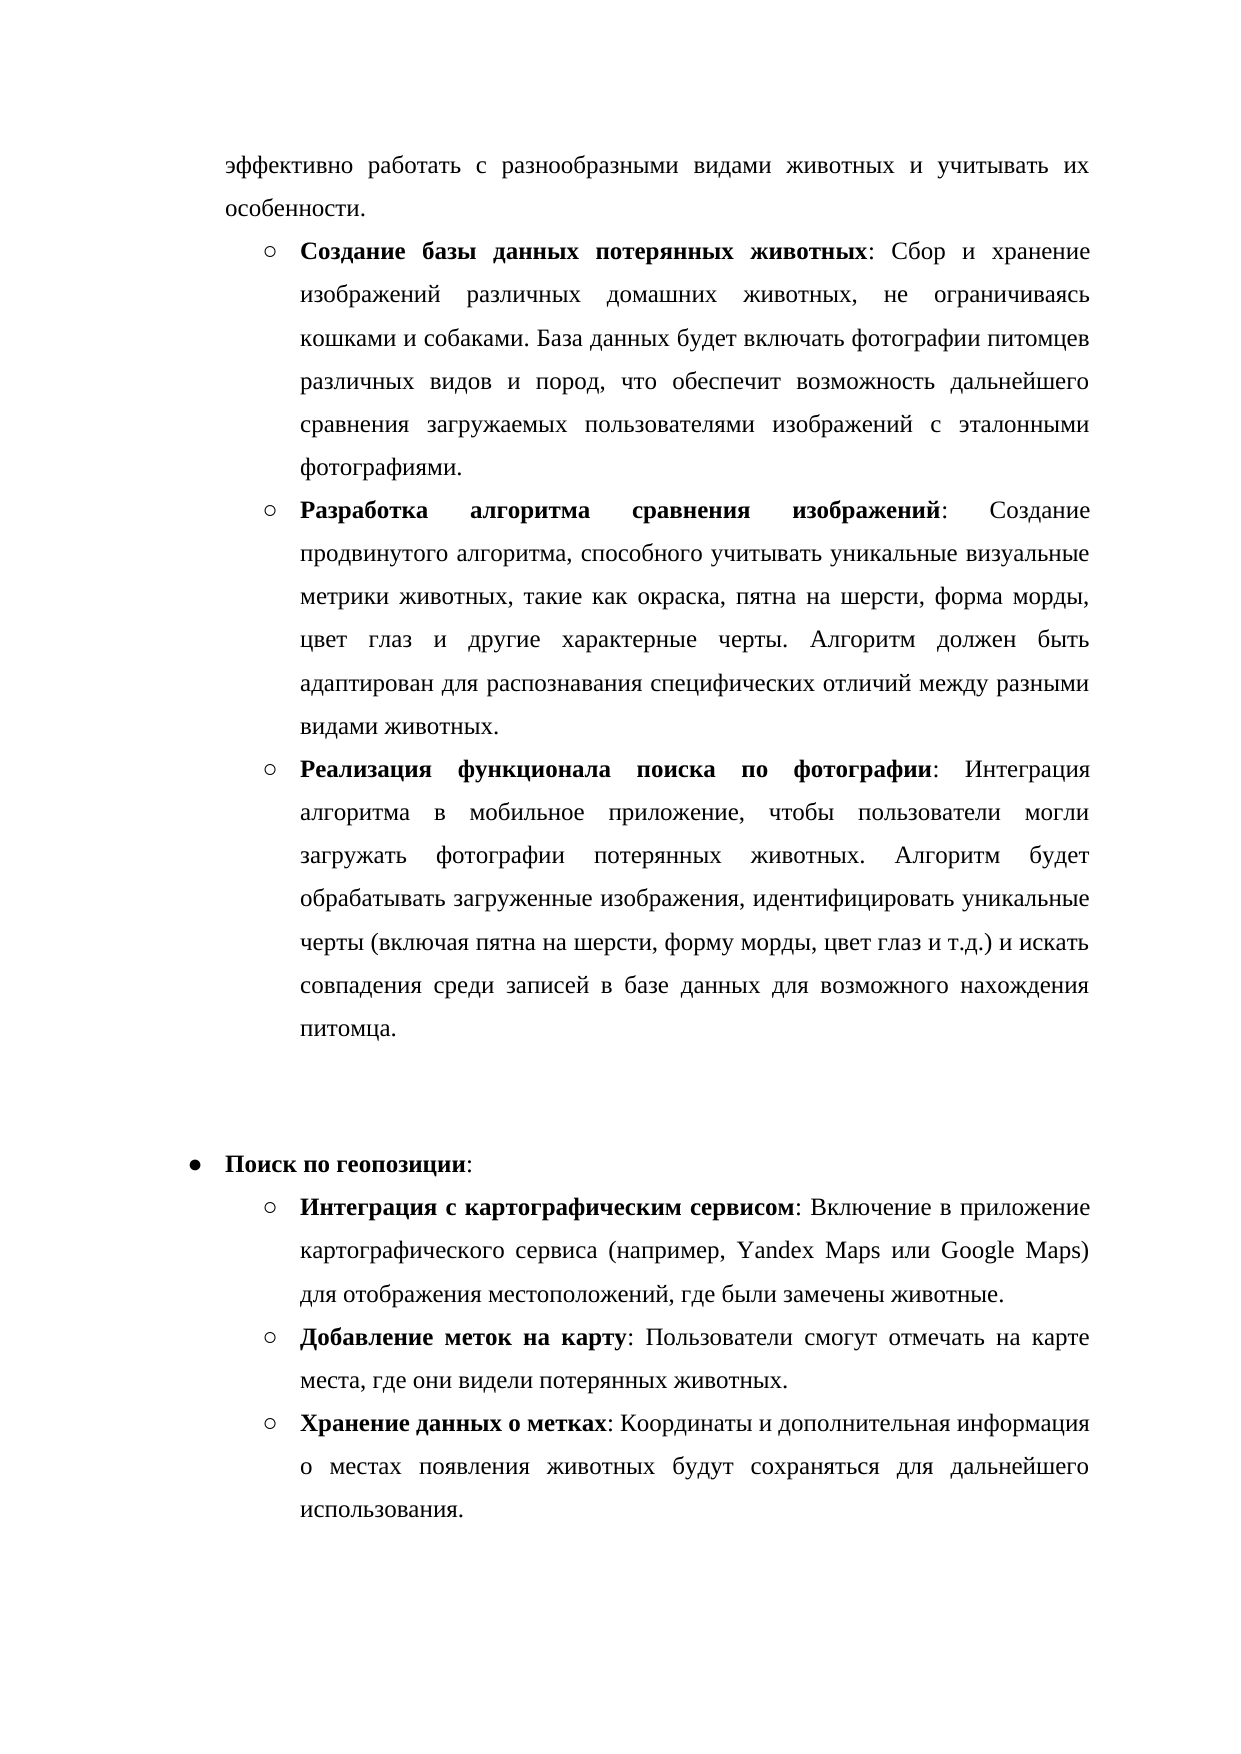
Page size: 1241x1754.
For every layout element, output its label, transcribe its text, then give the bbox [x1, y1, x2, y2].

list Разработка алгоритма сравнения изображений: Создание продвинутого алгоритма, способного учитывать уникальные визуальные метрики животных, такие как окраска, пятна на шерсти, форма морды, цвет глаз и другие характерные черты. Алгоритм должен быть адаптирован для распознавания специфических отличий между разными видами животных. [262, 495, 1090, 739]
list Реализация функционала поиска по фотографии: Интеграция алгоритма в мобильное приложение, чтобы пользователи могли загружать фотографии потерянных животных. Алгоритм будет обрабатывать загруженные изображения, идентифицировать уникальные черты (включая пятна на шерсти, форму морды, цвет глаз и т.д.) и искать совпадения среди записей в базе данных для возможного нахождения питомца. [262, 754, 1090, 1042]
list Добавление меток на карту: Пользователи смогут отмечать на карте места, где они видели потерянных животных. [262, 1322, 1090, 1394]
list Поиск по геопозиции: [187, 1149, 1090, 1178]
list Создание базы данных потерянных животных: Сбор и хранение изображений различных домашних животных, не ограничиваясь кошками и собаками. База данных будет включать фотографии питомцев различных видов и пород, что обеспечит возможность дальнейшего сравнения загружаемых пользователями изображений с эталонными фотографиями. [262, 236, 1090, 481]
list Хранение данных о метках: Координаты и дополнительная информация о местах появления животных будут сохраняться для дальнейшего использования. [262, 1408, 1090, 1523]
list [187, 150, 1090, 222]
list Интеграция с картографическим сервисом: Включение в приложение картографического сервиса (например, Yandex Maps или Google Maps) для отображения местоположений, где были замечены животные. [262, 1192, 1090, 1307]
